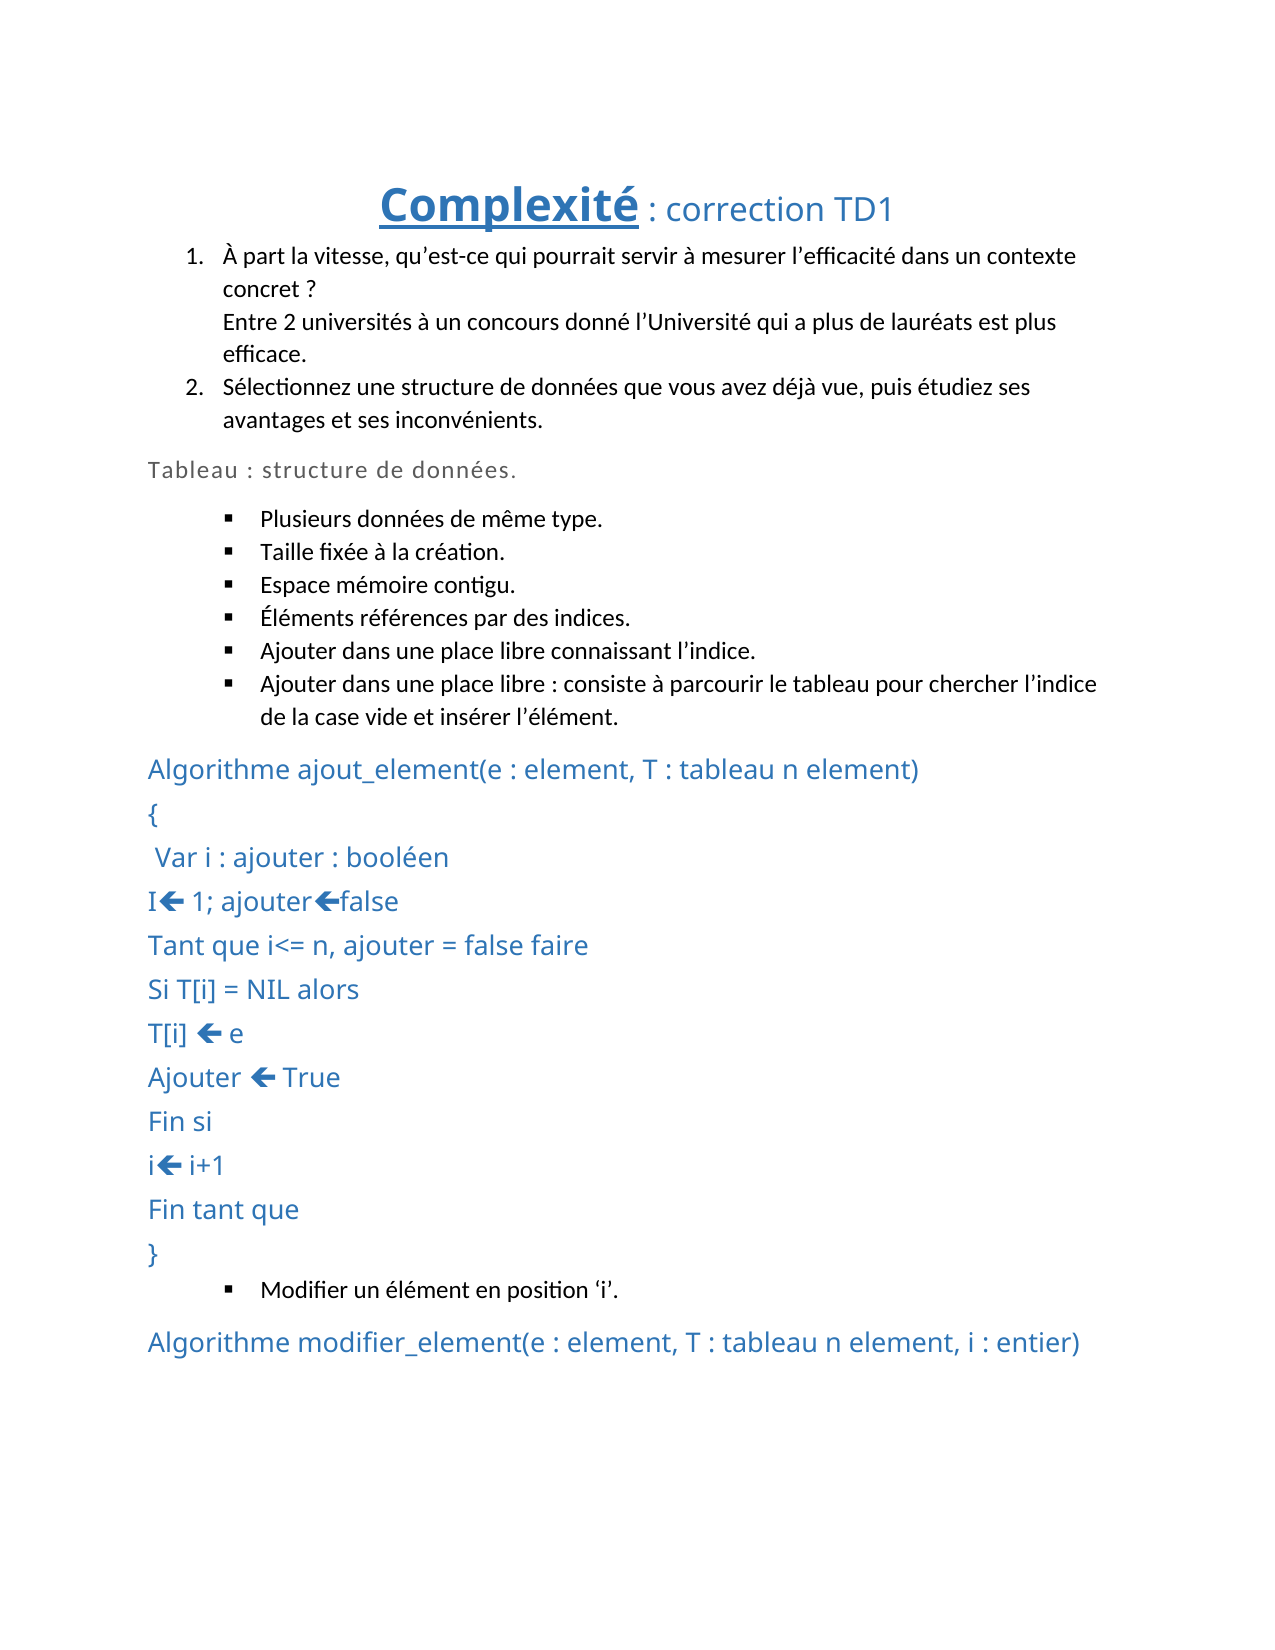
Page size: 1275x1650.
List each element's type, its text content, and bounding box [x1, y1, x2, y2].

subtitle Tableau : structure de données. [148, 454, 1127, 484]
subtitle Complexité : correction TD1 [148, 173, 1127, 235]
list Entre 2 universités à un concours donné l’Université qui a plus de lauréats est plus efficace. [223, 306, 1127, 369]
list À part la vitesse, qu’est-ce qui pourrait servir à mesurer l’efficacité dans un contexte concret ? [185, 240, 1127, 303]
list Éléments références par des indices. [223, 602, 1127, 633]
list Taille fixée à la création. [223, 537, 1127, 567]
list Modifier un élément en position ‘i’. [223, 1274, 1127, 1304]
subtitle } [148, 1234, 1127, 1271]
subtitle Si T[i] = NIL alors [148, 971, 1127, 1007]
subtitle Tant que i<= n, ajouter = false faire [148, 927, 1127, 963]
list Espace mémoire contigu. [223, 569, 1127, 600]
subtitle Fin tant que [148, 1190, 1127, 1227]
subtitle Fin si [148, 1102, 1127, 1139]
subtitle Algorithme modifier_element(e : element, T : tableau n element, i : entier) [148, 1324, 1127, 1361]
subtitle Var i : ajouter : booléen [148, 839, 1127, 876]
list Ajouter dans une place libre : consiste à parcourir le tableau pour chercher l’indice de la case vide et insérer l’élément. [223, 668, 1127, 732]
subtitle i i+1 [148, 1146, 1127, 1183]
subtitle I 1; ajouterfalse [148, 883, 1127, 919]
subtitle { [148, 795, 1127, 832]
list Sélectionnez une structure de données que vous avez déjà vue, puis étudiez ses avantages et ses inconvénients. [185, 372, 1127, 435]
subtitle Ajouter True [148, 1058, 1127, 1095]
subtitle Algorithme ajout_element(e : element, T : tableau n element) [148, 751, 1127, 788]
list Plusieurs données de même type. [223, 504, 1127, 534]
subtitle T[i] e [148, 1014, 1127, 1051]
list Ajouter dans une place libre connaissant l’indice. [223, 635, 1127, 666]
